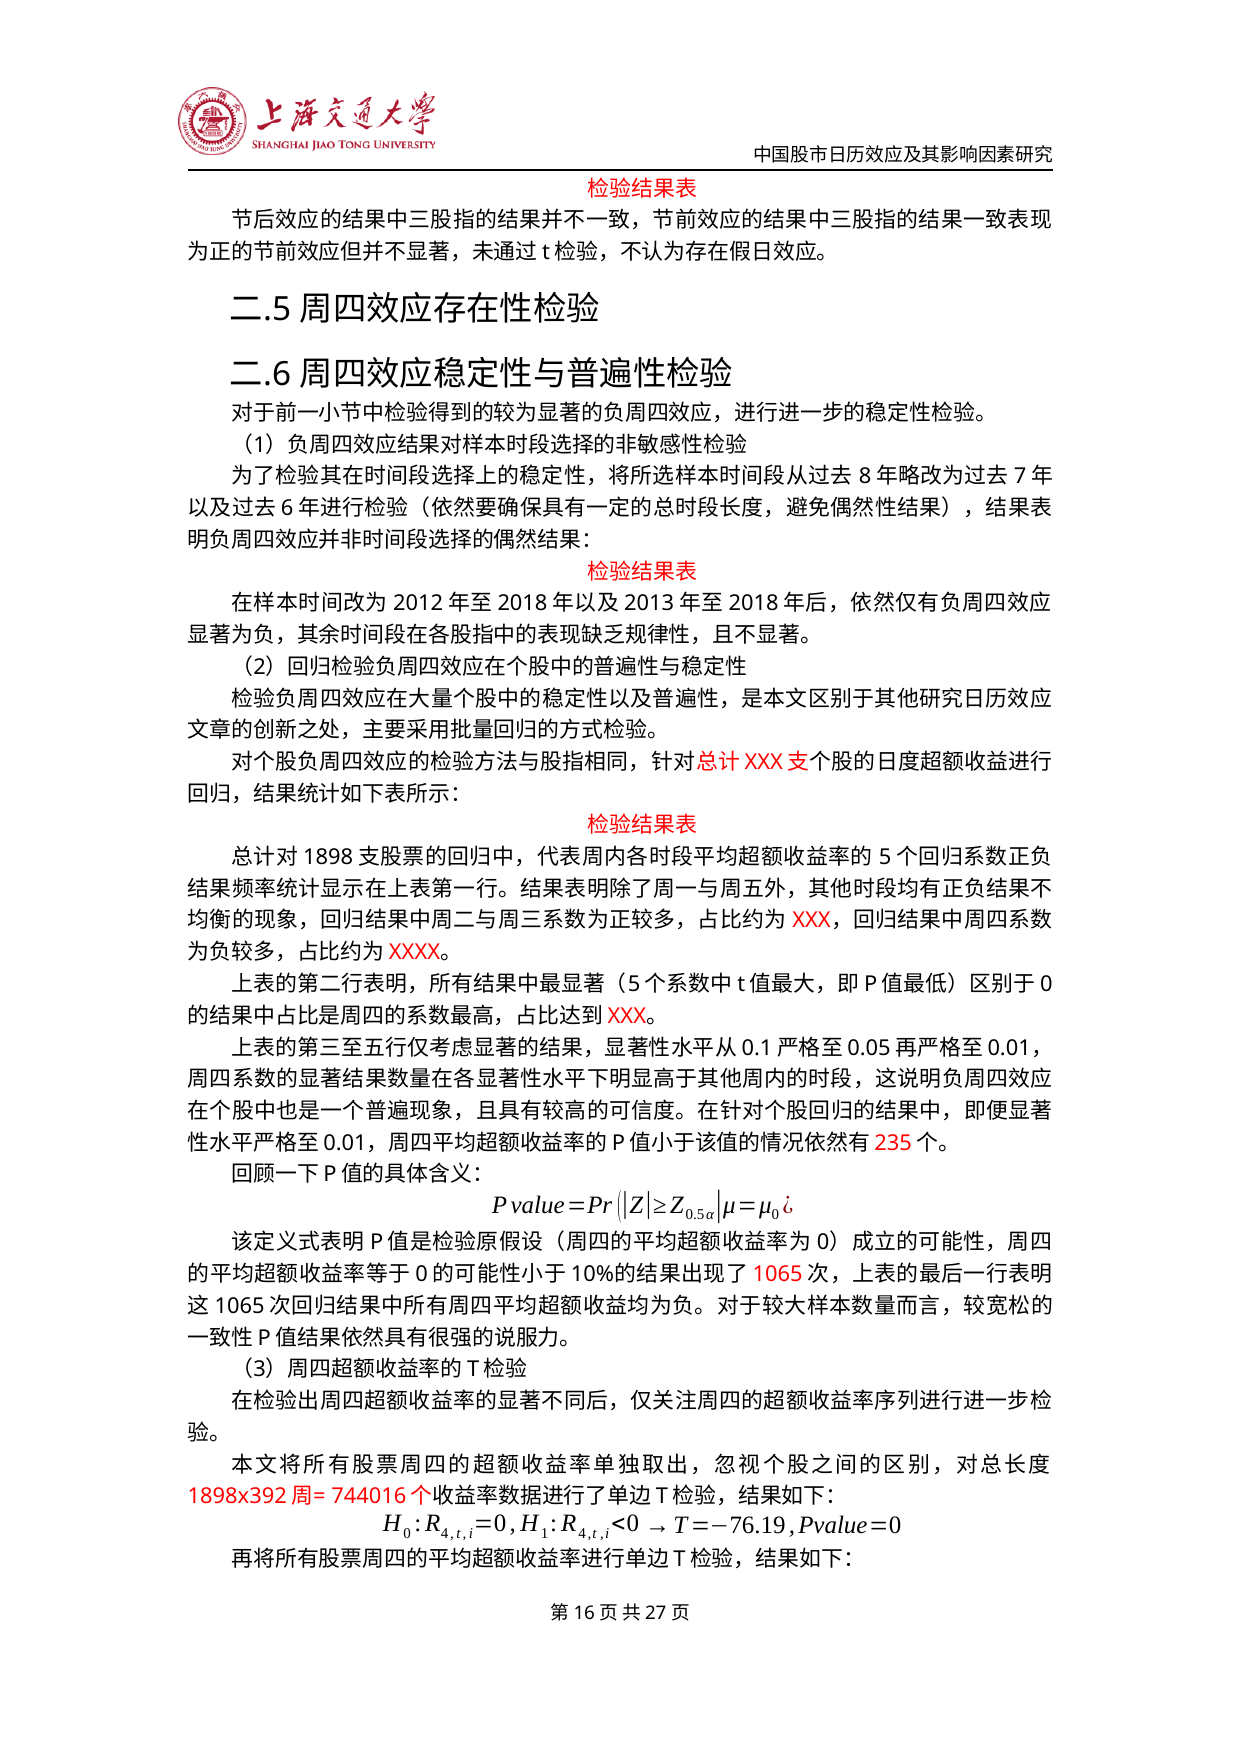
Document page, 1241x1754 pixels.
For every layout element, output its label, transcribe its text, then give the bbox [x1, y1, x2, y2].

text 再将所有股票周四的平均超额收益率进行单边T检验，结果如下： [187, 1541, 1053, 1573]
text 上表的第三至五行仅考虑显著的结果，显著性水平从0.1严格至0.05再严格至0.01，周四系数的显著结果数量在各显著性水平下明显高于其他周内的时段，这说明负周四效应在个股中也是一个普遍现象，且具有较高的可信度。在针对个股回归的结果中，即便显著性水平严格至0.01，周四平均超额收益率的P值小于该值的情况依然有235个。 [187, 1029, 1053, 1156]
text 对个股负周四效应的检验方法与股指相同，针对总计XXX支个股的日度超额收益进行回归，结果统计如下表所示： [187, 744, 1053, 807]
text 回顾一下P值的具体含义： [187, 1156, 1053, 1188]
text 周四效应存在性检验 [229, 282, 1053, 330]
text 检验负周四效应在大量个股中的稳定性以及普遍性，是本文区别于其他研究日历效应文章的创新之处，主要采用批量回归的方式检验。 [187, 681, 1053, 744]
text 检验结果表 [187, 171, 1053, 202]
text （3）周四超额收益率的T检验 [187, 1351, 1053, 1383]
text 为了检验其在时间段选择上的稳定性，将所选样本时间段从过去8年略改为过去7年以及过去6年进行检验（依然要确保具有一定的总时段长度，避免偶然性结果），结果表明负周四效应并非时间段选择的偶然结果： [187, 458, 1053, 554]
text 在样本时间改为2012年至2018年以及2013年至2018年后，依然仅有负周四效应显著为负，其余时间段在各股指中的表现缺乏规律性，且不显著。 [187, 585, 1053, 649]
text 对于前一小节中检验得到的较为显著的负周四效应，进行进一步的稳定性检验。 [187, 395, 1053, 427]
text 本文将所有股票周四的超额收益率单独取出，忽视个股之间的区别，对总长度1898x392周= 744016个收益率数据进行了单边T检验，结果如下： [187, 1447, 1053, 1510]
text 总计对1898支股票的回归中，代表周内各时段平均超额收益率的5个回归系数正负结果频率统计显示在上表第一行。结果表明除了周一与周五外，其他时段均有正负结果不均衡的现象，回归结果中周二与周三系数为正较多，占比约为XXX，回归结果中周四系数为负较多，占比约为XXXX。 [187, 839, 1053, 966]
text 在检验出周四超额收益率的显著不同后，仅关注周四的超额收益率序列进行进一步检验。 [187, 1383, 1053, 1447]
picture [178, 87, 436, 155]
text 周四效应稳定性与普遍性检验 [229, 347, 1053, 395]
text 上表的第二行表明，所有结果中最显著（5个系数中t值最大，即P值最低）区别于0的结果中占比是周四的系数最高，占比达到XXX。 [187, 966, 1053, 1029]
text （2）回归检验负周四效应在个股中的普遍性与稳定性 [187, 649, 1053, 681]
text （1）负周四效应结果对样本时段选择的非敏感性检验 [187, 427, 1053, 458]
text 检验结果表 [187, 807, 1053, 839]
text 检验结果表 [187, 554, 1053, 585]
text 该定义式表明P值是检验原假设（周四的平均超额收益率为0）成立的可能性，周四的平均超额收益率等于0的可能性小于10%的结果出现了1065次，上表的最后一行表明这1065次回归结果中所有周四平均超额收益均为负。对于较大样本数量而言，较宽松的一致性P值结果依然具有很强的说服力。 [187, 1224, 1053, 1351]
text 节后效应的结果中三股指的结果并不一致，节前效应的结果中三股指的结果一致表现为正的节前效应但并不显著，未通过t检验，不认为存在假日效应。 [187, 202, 1053, 266]
